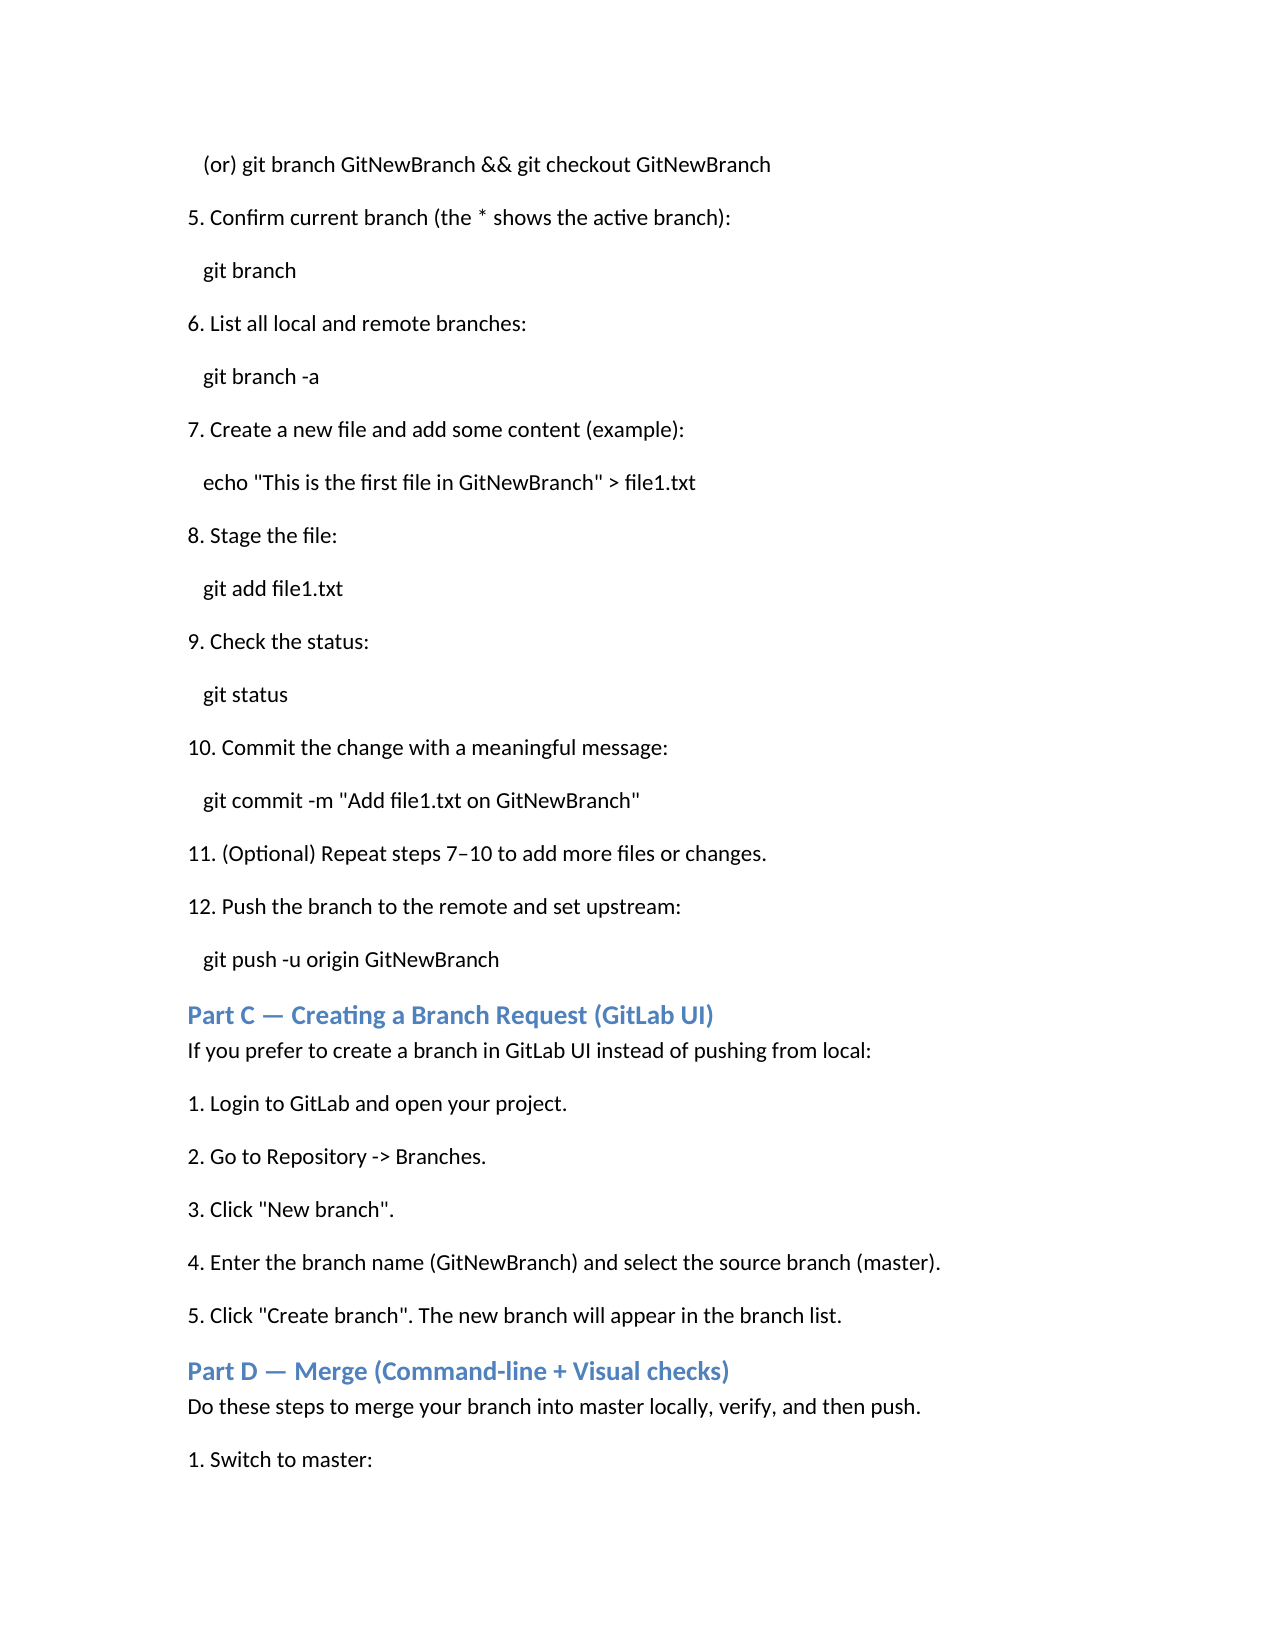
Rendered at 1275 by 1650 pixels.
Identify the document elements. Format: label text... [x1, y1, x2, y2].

text If you prefer to create a branch in GitLab UI instead of pushing from local: [187, 1036, 1087, 1064]
subtitle Part D — Merge (Command-line + Visual checks) [187, 1354, 1087, 1387]
text 5. Click "Create branch". The new branch will appear in the branch list. [187, 1301, 1087, 1329]
text 1. Login to GitLab and open your project. [187, 1089, 1087, 1117]
text 10. Commit the change with a meaningful message: [187, 733, 1087, 761]
subtitle Part C — Creating a Branch Request (GitLab UI) [187, 998, 1087, 1031]
text 4. Enter the branch name (GitNewBranch) and select the source branch (master). [187, 1248, 1087, 1276]
text 9. Check the status: [187, 627, 1087, 655]
text git status [187, 680, 1087, 708]
text git push -u origin GitNewBranch [187, 945, 1087, 973]
text echo "This is the first file in GitNewBranch" > file1.txt [187, 468, 1087, 496]
text git branch -a [187, 362, 1087, 390]
text 2. Go to Repository -> Branches. [187, 1142, 1087, 1170]
text 1. Switch to master: [187, 1445, 1087, 1473]
text git branch [187, 256, 1087, 284]
text 12. Push the branch to the remote and set upstream: [187, 892, 1087, 920]
text 5. Confirm current branch (the * shows the active branch): [187, 203, 1087, 231]
text 3. Click "New branch". [187, 1195, 1087, 1223]
text git commit -m "Add file1.txt on GitNewBranch" [187, 786, 1087, 814]
text 7. Create a new file and add some content (example): [187, 415, 1087, 443]
text 11. (Optional) Repeat steps 7–10 to add more files or changes. [187, 839, 1087, 867]
text 8. Stage the file: [187, 521, 1087, 549]
text Do these steps to merge your branch into master locally, verify, and then push. [187, 1392, 1087, 1420]
text (or) git branch GitNewBranch && git checkout GitNewBranch [187, 150, 1087, 178]
text git add file1.txt [187, 574, 1087, 602]
text 6. List all local and remote branches: [187, 309, 1087, 337]
